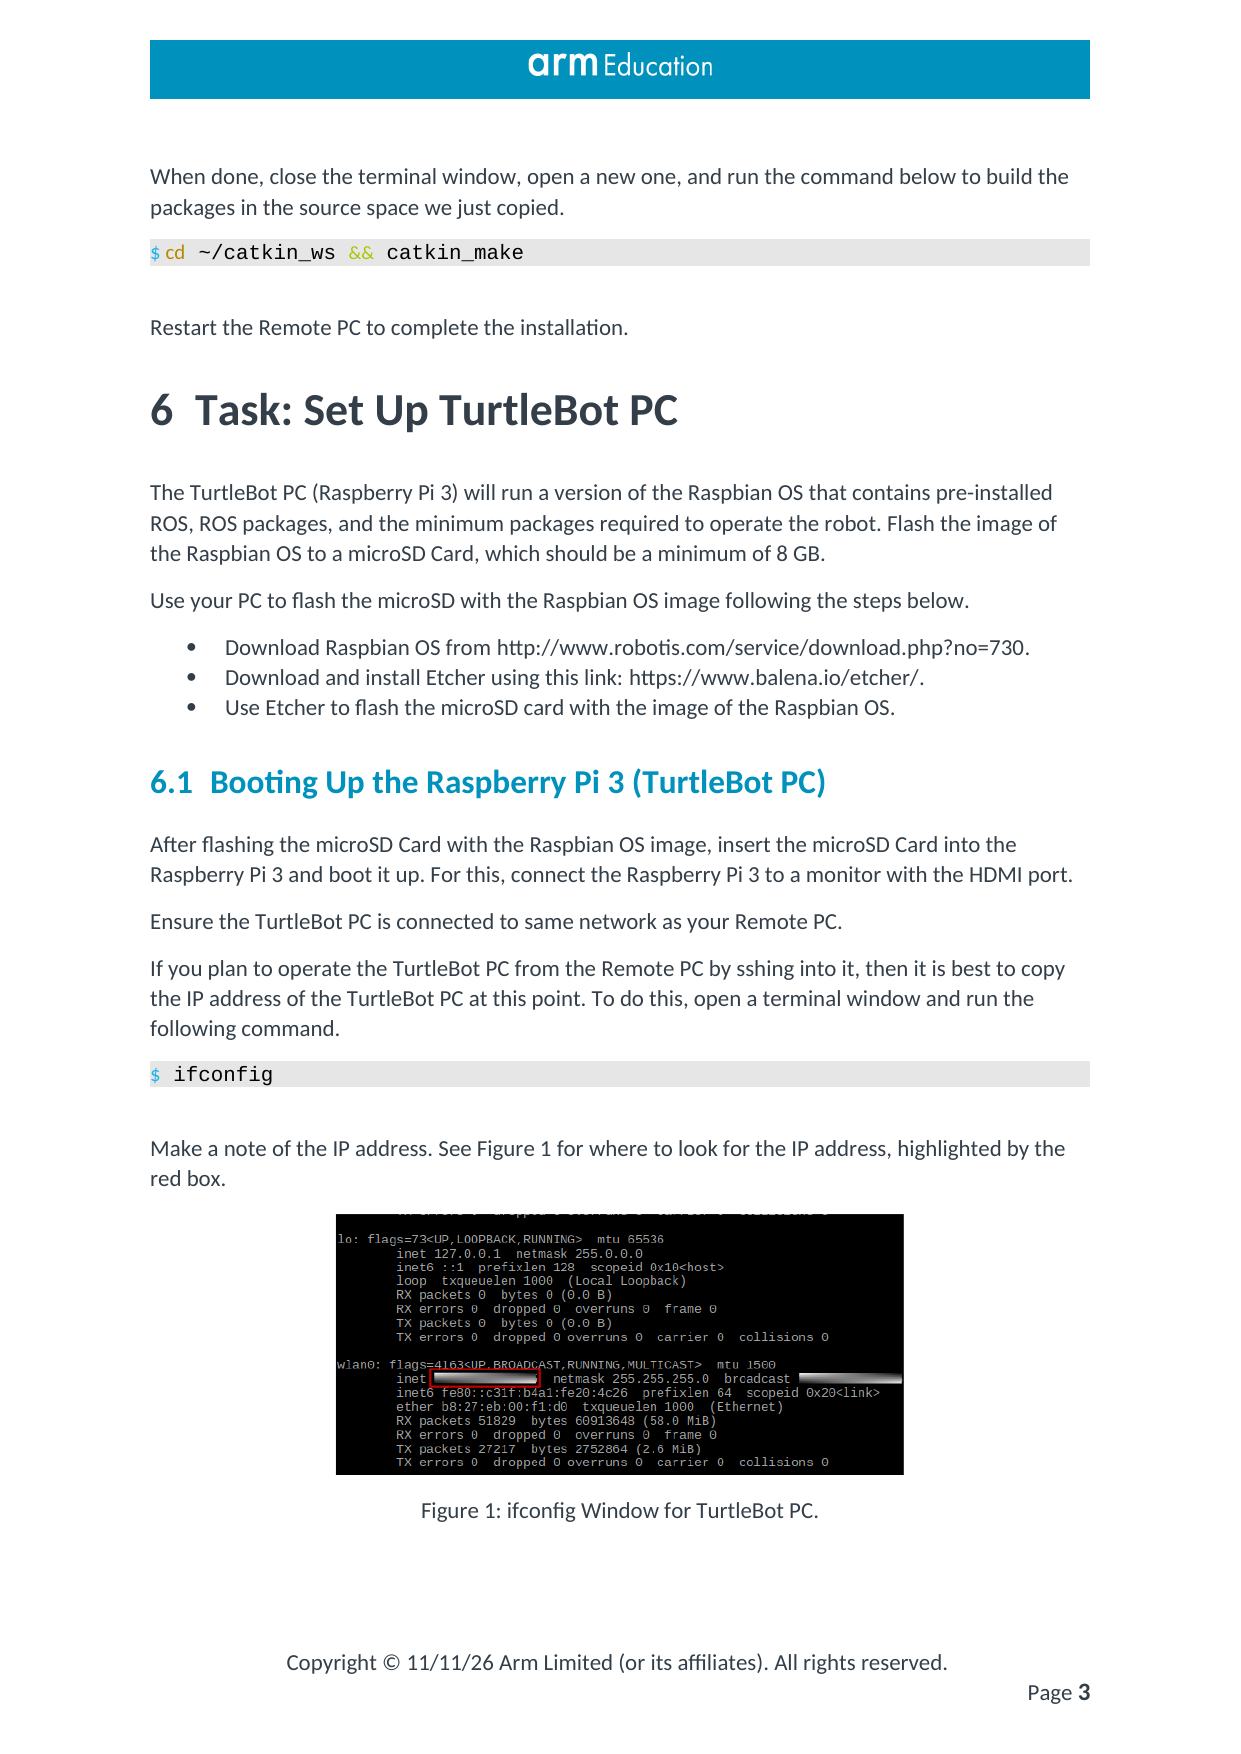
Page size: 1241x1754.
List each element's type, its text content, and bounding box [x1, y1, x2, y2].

text Figure 1: ifconfig Window for TurtleBot PC. [150, 1496, 1090, 1524]
text If you plan to operate the TurtleBot PC from the Remote PC by sshing into it, then it is best to copy the IP address of the TurtleBot PC at this point. To do this, open a terminal window and run the following command. [150, 954, 1090, 1042]
picture [675, 58, 679, 75]
picture [334, 1211, 907, 1478]
text $ ifconfig [150, 1061, 1090, 1087]
text The TurtleBot PC (Raspberry Pi 3) will run a version of the Raspbian OS that contains pre-installed ROS, ROS packages, and the minimum packages required to operate the robot. Flash the image of the Raspbian OS to a microSD Card, which should be a minimum of 8 GB. [150, 478, 1090, 567]
list Download Raspbian OS from http://www.robotis.com/service/download.php?no=730. [187, 633, 1090, 661]
text When done, close the terminal window, open a new one, and run the command below to build the packages in the source space we just copied. [150, 162, 1090, 221]
subtitle Booting Up the Raspberry Pi 3 (TurtleBot PC) [150, 761, 1090, 801]
text Ensure the TurtleBot PC is connected to same network as your Remote PC. [150, 907, 1090, 935]
picture [554, 54, 566, 75]
picture [606, 55, 615, 75]
text $ cd ~/catkin_ws && catkin_make [150, 239, 1090, 266]
text Restart the Remote PC to complete the installation. [150, 313, 1090, 341]
list Use Etcher to flash the microSD card with the image of the Raspbian OS. [187, 693, 1090, 721]
text Make a note of the IP address. See Figure 1 for where to look for the IP address, highlighted by the red box. [150, 1134, 1090, 1192]
text After flashing the microSD Card with the Raspbian OS image, insert the microSD Card into the Raspberry Pi 3 and boot it up. For this, connect the Raspberry Pi 3 to a monitor with the HDMI port. [150, 830, 1090, 888]
text Use your PC to flash the microSD with the Raspbian OS image following the steps below. [150, 586, 1090, 614]
picture [570, 54, 597, 75]
list Download and install Etcher using this link: https://www.balena.io/etcher/. [187, 663, 1090, 691]
picture [529, 54, 548, 75]
subtitle Task: Set Up TurtleBot PC [150, 381, 1090, 437]
